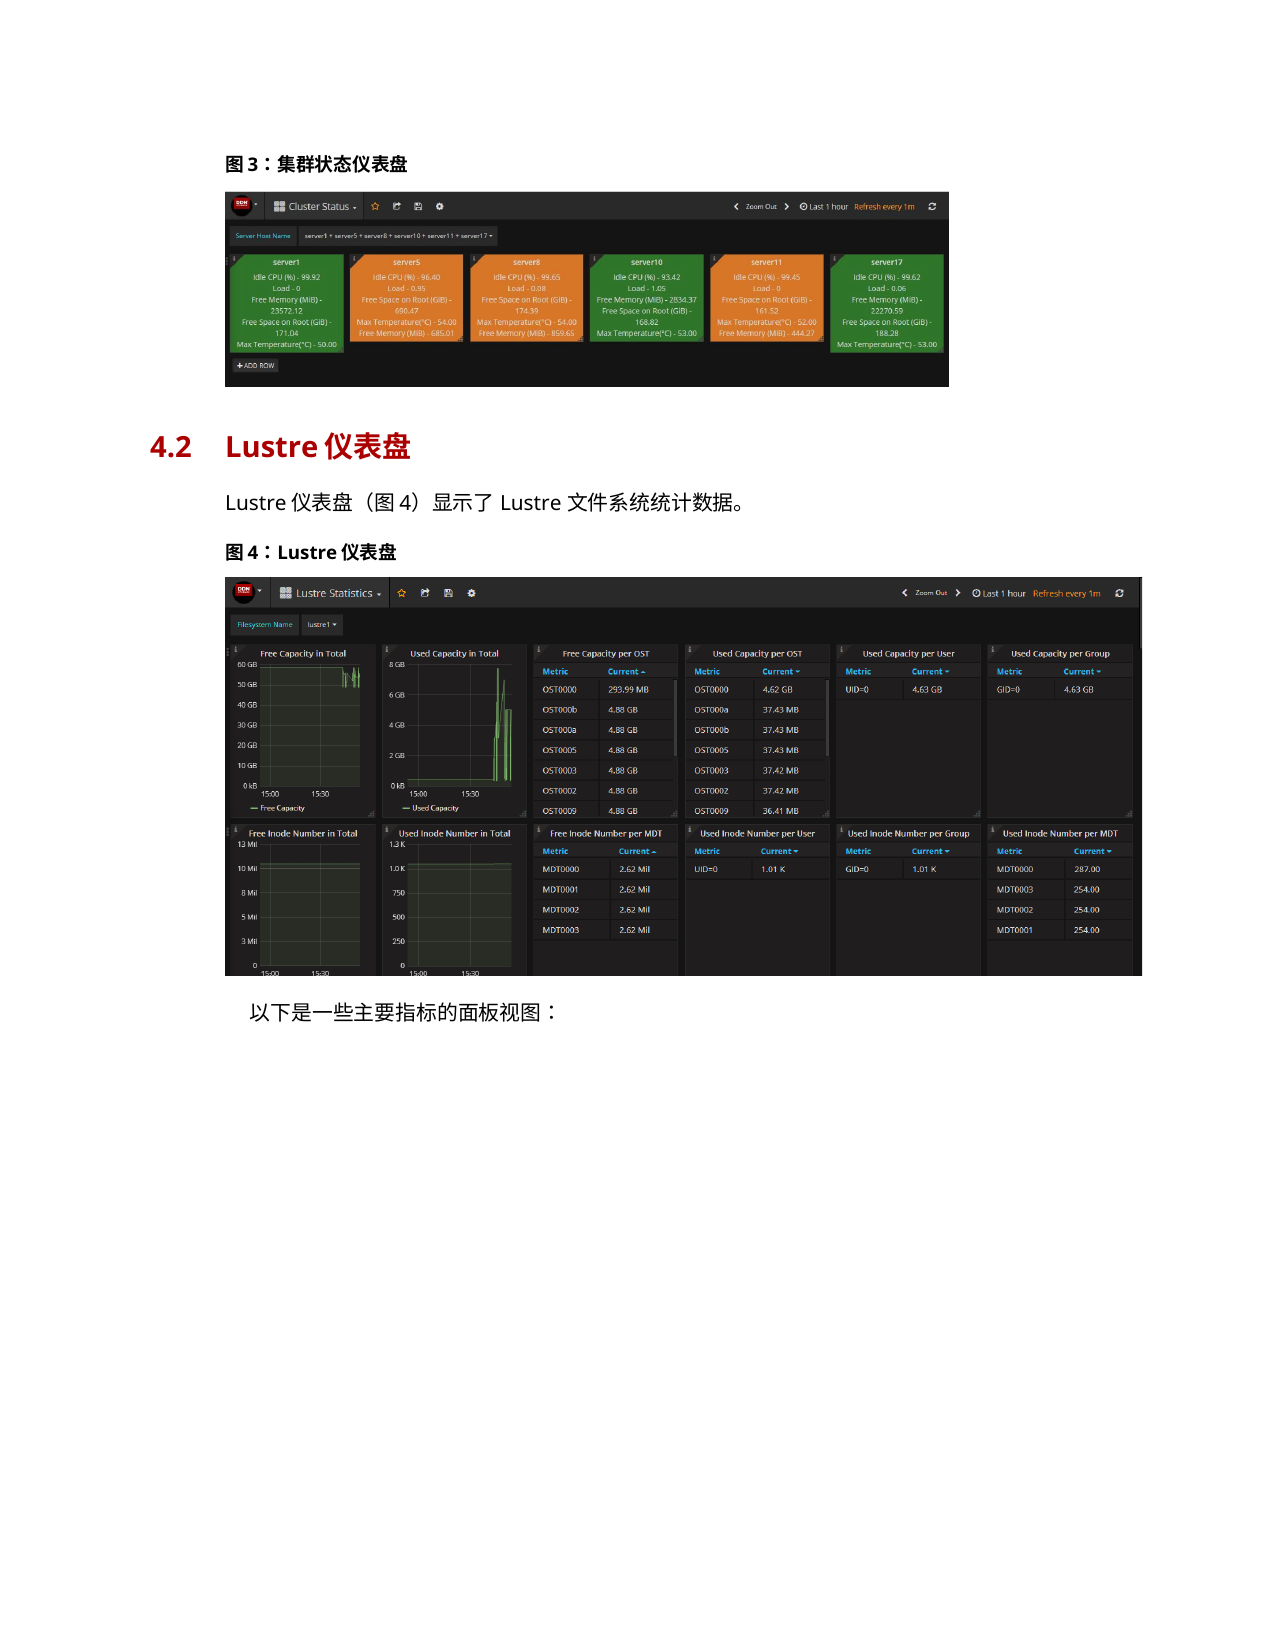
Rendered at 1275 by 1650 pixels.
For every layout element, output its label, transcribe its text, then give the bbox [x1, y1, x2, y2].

picture [225, 577, 1143, 976]
text Lustre仪表盘（图4）显示了 Lustre 文件系统统计数据。 [225, 486, 1125, 517]
subtitle Lustre仪表盘 [150, 423, 1125, 466]
picture [225, 191, 949, 387]
text 图4：Lustre仪表盘 [225, 537, 1125, 565]
text 以下是一些主要指标的面板视图： [249, 997, 1125, 1027]
text 图3：集群状态仪表盘 [225, 150, 1125, 177]
